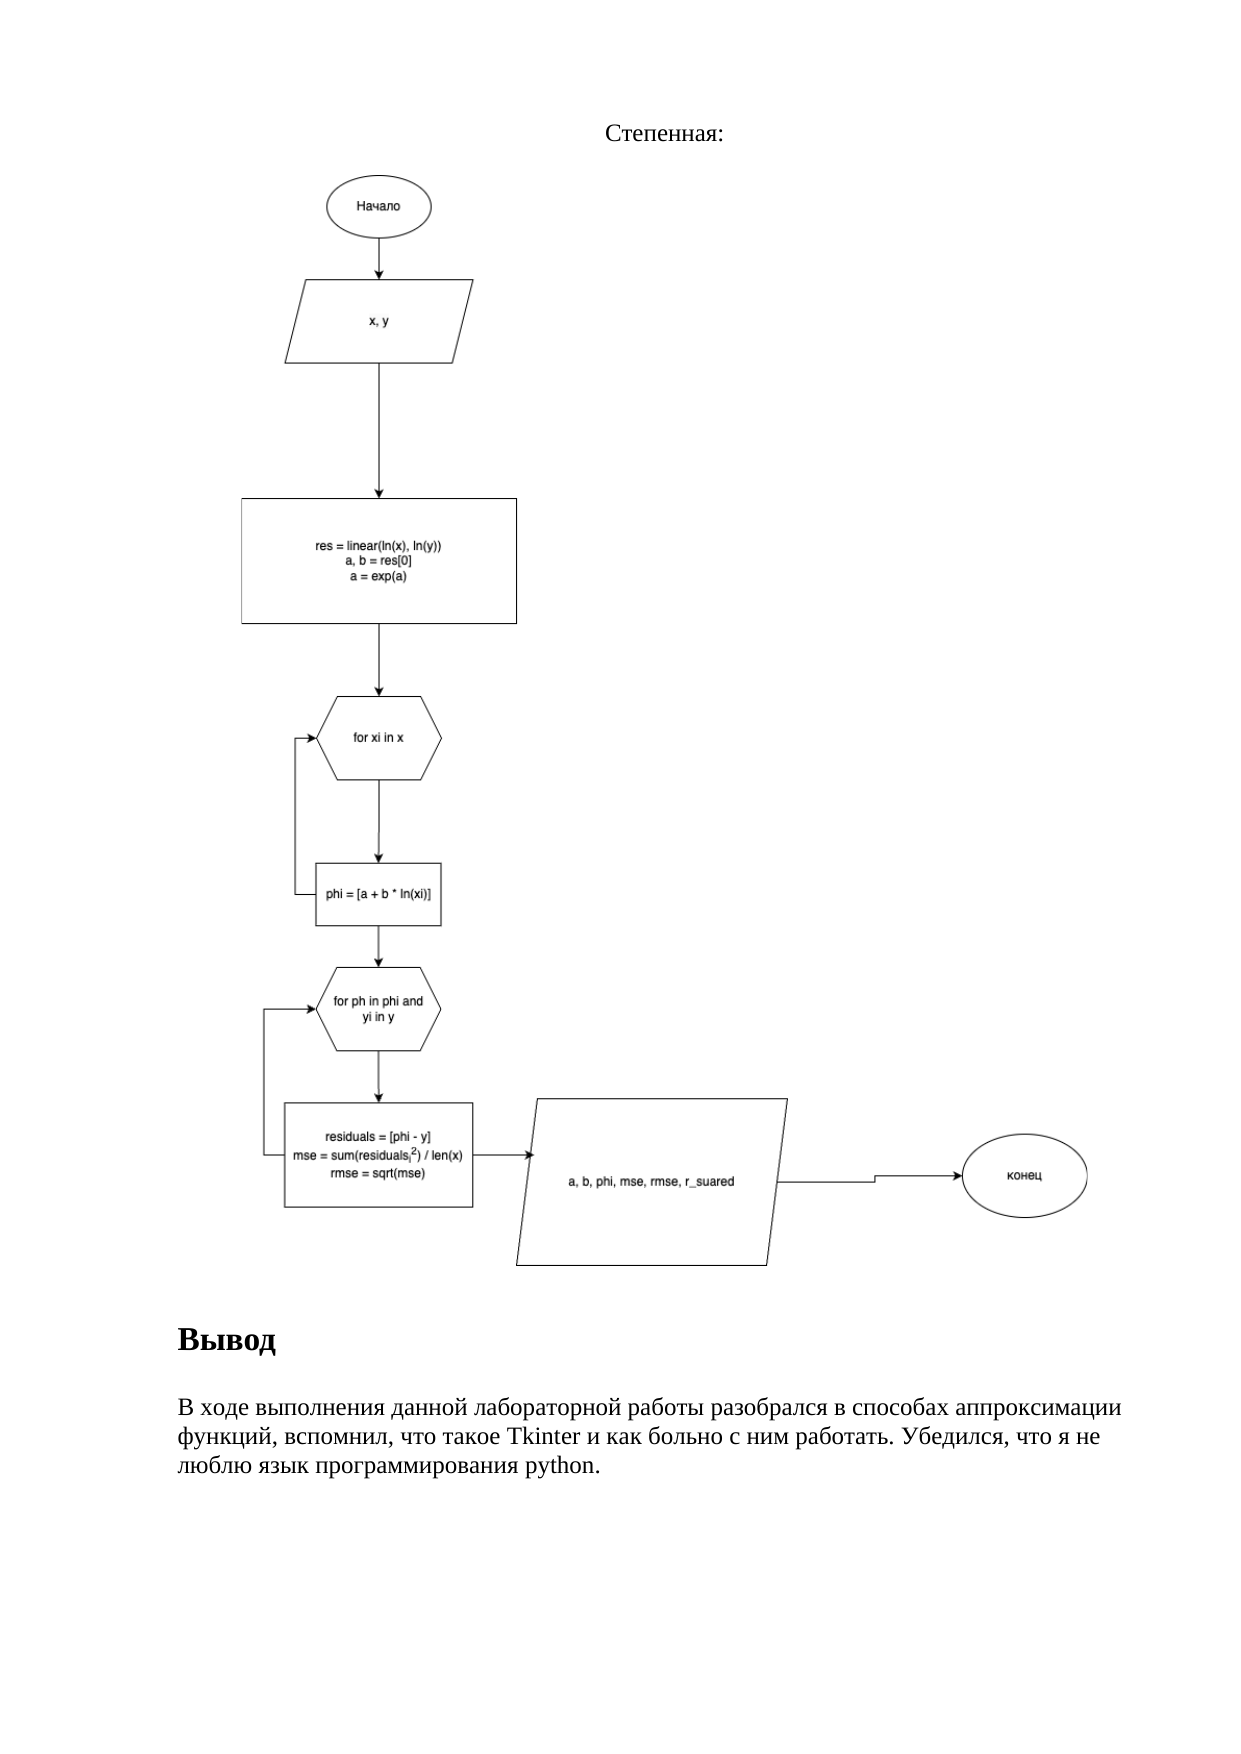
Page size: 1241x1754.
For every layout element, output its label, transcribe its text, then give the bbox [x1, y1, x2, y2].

text В ходе выполнения данной лабораторной работы разобрался в способах аппроксимации функций, вспомнил, что такое Tkinter и как больно с ним работать. Убедился, что я не люблю язык программирования python. [177, 1392, 1152, 1478]
picture [241, 175, 1088, 1266]
subtitle Вывод [177, 1319, 1152, 1357]
text Степенная: [177, 118, 1152, 147]
